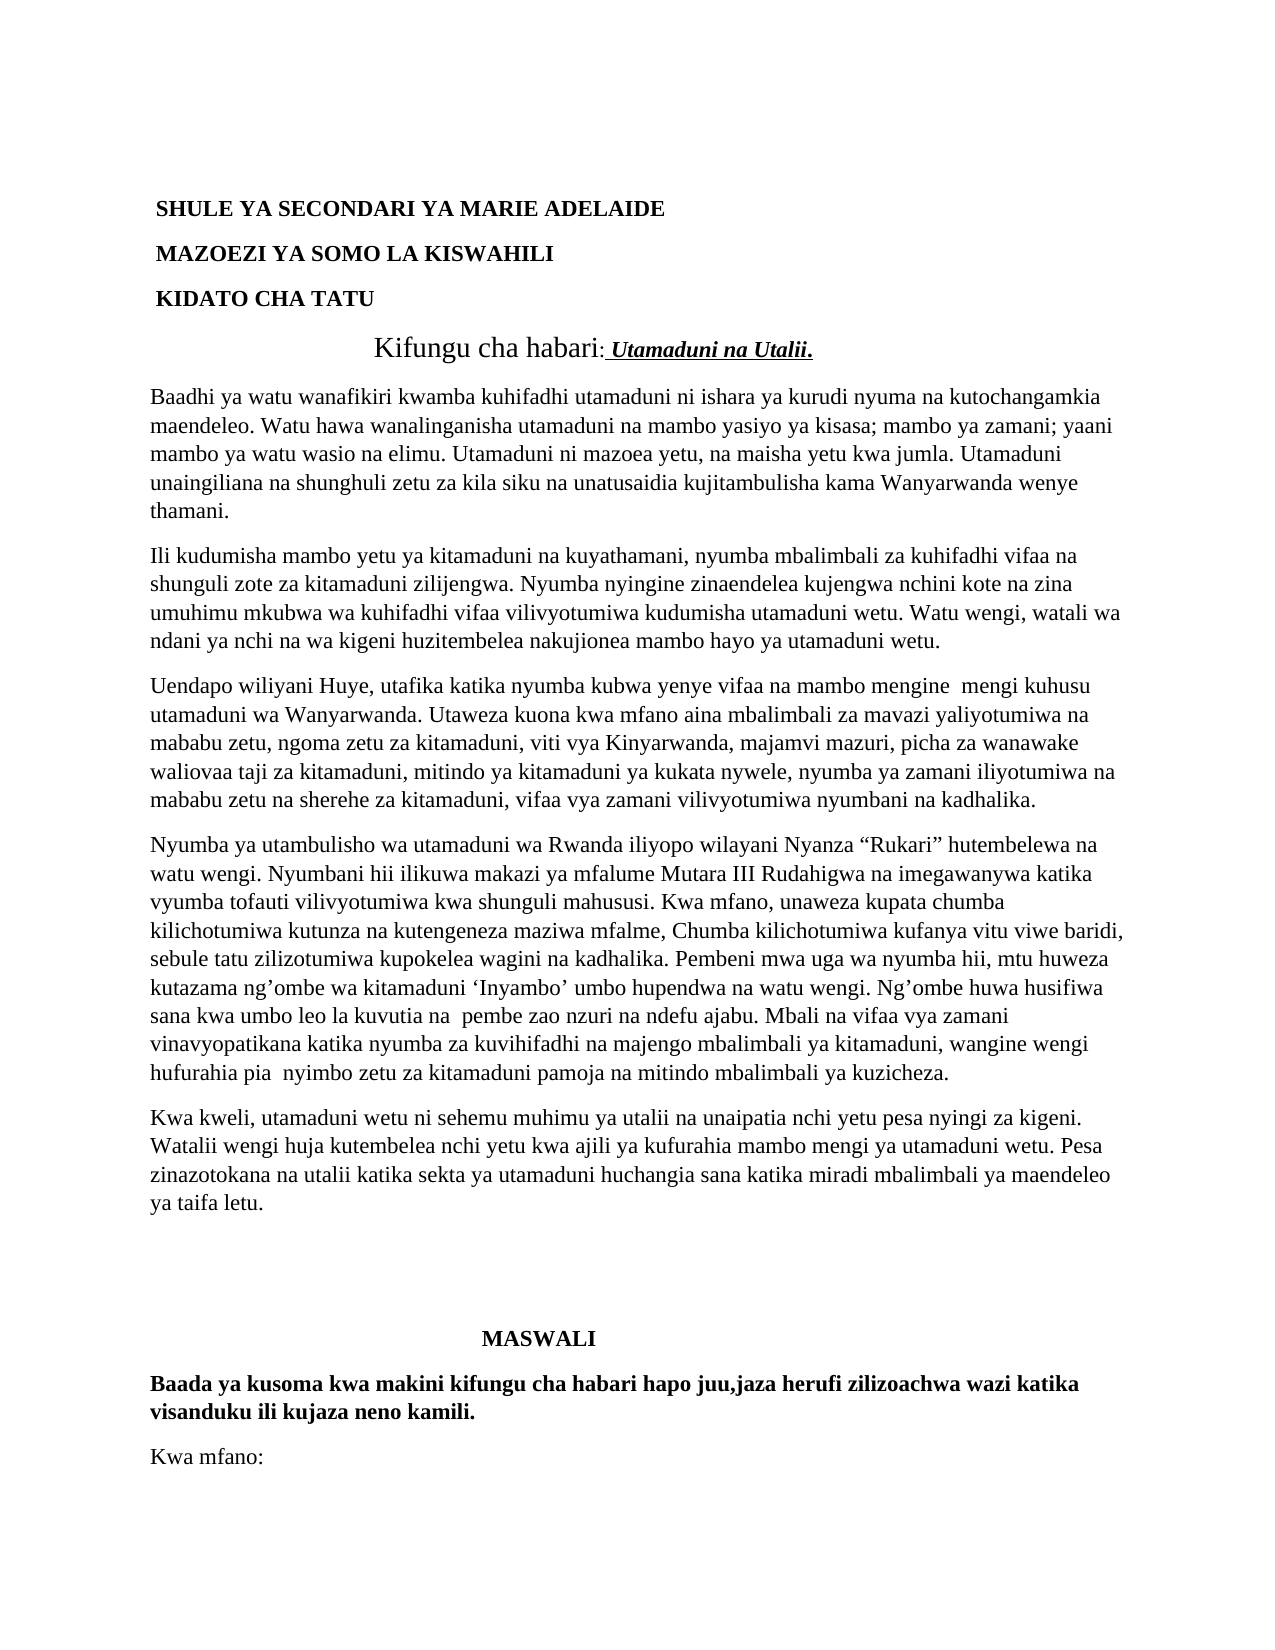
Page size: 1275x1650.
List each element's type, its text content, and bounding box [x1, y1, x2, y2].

text MASWALI [150, 1324, 1125, 1351]
text KIDATO CHA TATU [150, 285, 1125, 312]
text SHULE YA SECONDARI YA MARIE ADELAIDE [150, 195, 1125, 221]
text Kwa mfano: [150, 1443, 1125, 1469]
text Kifungu cha habari: Utamaduni na Utalii. [150, 330, 1125, 364]
text Ili kudumisha mambo yetu ya kitamaduni na kuyathamani, nyumba mbalimbali za kuhifadhi vifaa na shunguli zote za kitamaduni zilijengwa. Nyumba nyingine zinaendelea kujengwa nchini kote na zina umuhimu mkubwa wa kuhifadhi vifaa vilivyotumiwa kudumisha utamaduni wetu. Watu wengi, watali wa ndani ya nchi na wa kigeni huzitembelea nakujionea mambo hayo ya utamaduni wetu. [150, 542, 1125, 654]
text Kwa kweli, utamaduni wetu ni sehemu muhimu ya utalii na unaipatia nchi yetu pesa nyingi za kigeni. Watalii wengi huja kutembelea nchi yetu kwa ajili ya kufurahia mambo mengi ya utamaduni wetu. Pesa zinazotokana na utalii katika sekta ya utamaduni huchangia sana katika miradi mbalimbali ya maendeleo ya taifa letu. [150, 1104, 1125, 1216]
text Uendapo wiliyani Huye, utafika katika nyumba kubwa yenye vifaa na mambo mengine mengi kuhusu utamaduni wa Wanyarwanda. Utaweza kuona kwa mfano aina mbalimbali za mavazi yaliyotumiwa na mababu zetu, ngoma zetu za kitamaduni, viti vya Kinyarwanda, majamvi mazuri, picha za wanawake waliovaa taji za kitamaduni, mitindo ya kitamaduni ya kukata nywele, nyumba ya zamani iliyotumiwa na mababu zetu na sherehe za kitamaduni, vifaa vya zamani vilivyotumiwa nyumbani na kadhalika. [150, 672, 1125, 813]
text Baadhi ya watu wanafikiri kwamba kuhifadhi utamaduni ni ishara ya kurudi nyuma na kutochangamkia maendeleo. Watu hawa wanalinganisha utamaduni na mambo yasiyo ya kisasa; mambo ya zamani; yaani mambo ya watu wasio na elimu. Utamaduni ni mazoea yetu, na maisha yetu kwa jumla. Utamaduni unaingiliana na shunghuli zetu za kila siku na unatusaidia kujitambulisha kama Wanyarwanda wenye thamani. [150, 383, 1125, 523]
text Baada ya kusoma kwa makini kifungu cha habari hapo juu,jaza herufi zilizoachwa wazi katika visanduku ili kujaza neno kamili. [150, 1370, 1125, 1424]
text Nyumba ya utambulisho wa utamaduni wa Rwanda iliyopo wilayani Nyanza “Rukari” hutembelewa na watu wengi. Nyumbani hii ilikuwa makazi ya mfalume Mutara III Rudahigwa na imegawanywa katika vyumba tofauti vilivyotumiwa kwa shunguli mahususi. Kwa mfano, unaweza kupata chumba kilichotumiwa kutunza na kutengeneza maziwa mfalme, Chumba kilichotumiwa kufanya vitu viwe baridi, sebule tatu zilizotumiwa kupokelea wagini na kadhalika. Pembeni mwa uga wa nyumba hii, mtu huweza kutazama ng’ombe wa kitamaduni ‘Inyambo’ umbo hupendwa na watu wengi. Ng’ombe huwa husifiwa sana kwa umbo leo la kuvutia na pembe zao nzuri na ndefu ajabu. Mbali na vifaa vya zamani vinavyopatikana katika nyumba za kuvihifadhi na majengo mbalimbali ya kitamaduni, wangine wengi hufurahia pia nyimbo zetu za kitamaduni pamoja na mitindo mbalimbali ya kuzicheza. [150, 831, 1125, 1085]
text MAZOEZI YA SOMO LA KISWAHILI [150, 240, 1125, 267]
